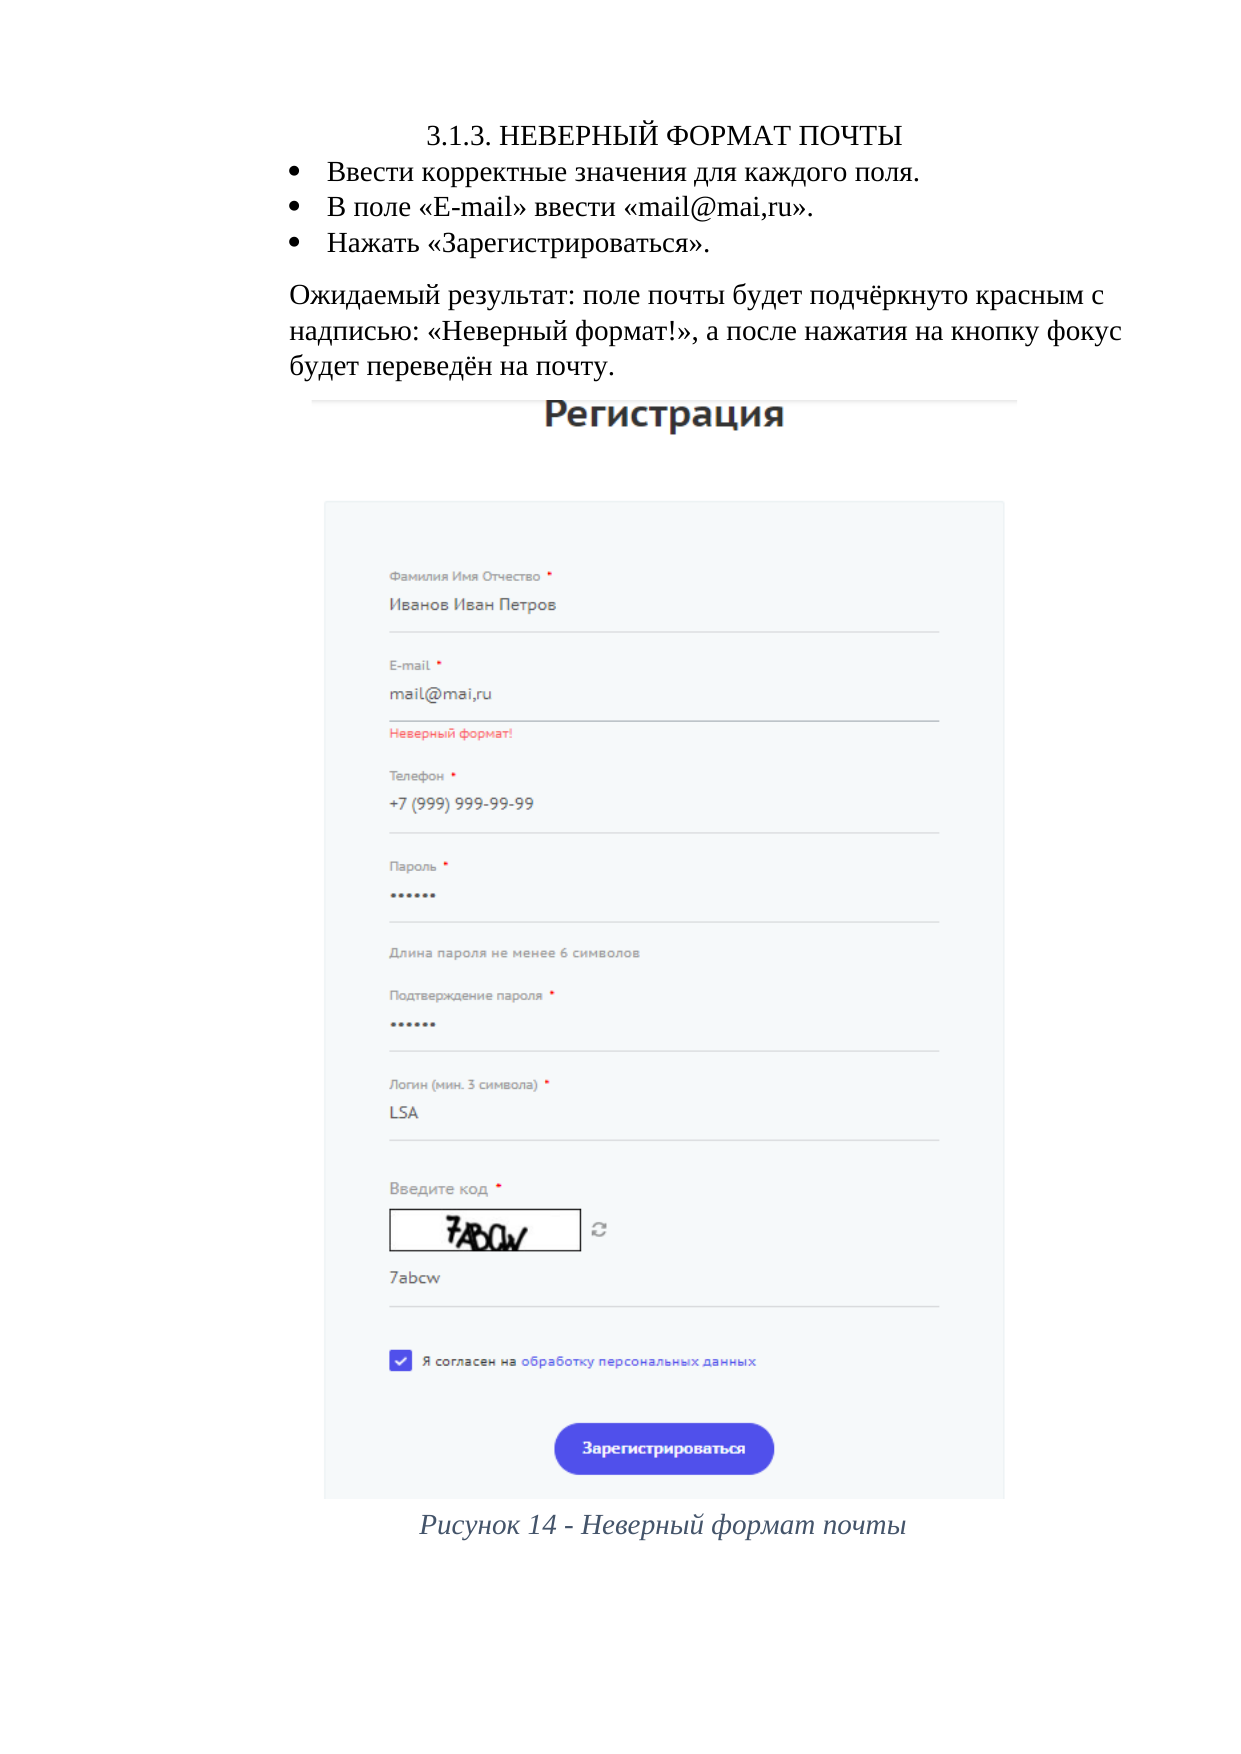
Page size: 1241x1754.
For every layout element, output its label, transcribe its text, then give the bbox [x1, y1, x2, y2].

list Ввести корректные значения для каждого поля. [289, 154, 1152, 187]
text Ожидаемый результат: поле почты будет подчёркнуто красным с надписью: «Неверный формат!», а после нажатия на кнопку фокус будет переведён на почту. [289, 277, 1152, 382]
subtitle 3.1.3. НЕВЕРНЫЙ ФОРМАТ ПОЧТЫ [177, 118, 1152, 152]
picture [311, 400, 1018, 1499]
list В поле «E-mail» ввести «mail@mai,ru». [289, 189, 1152, 223]
list Нажать «Зарегистрироваться». [289, 225, 1152, 258]
